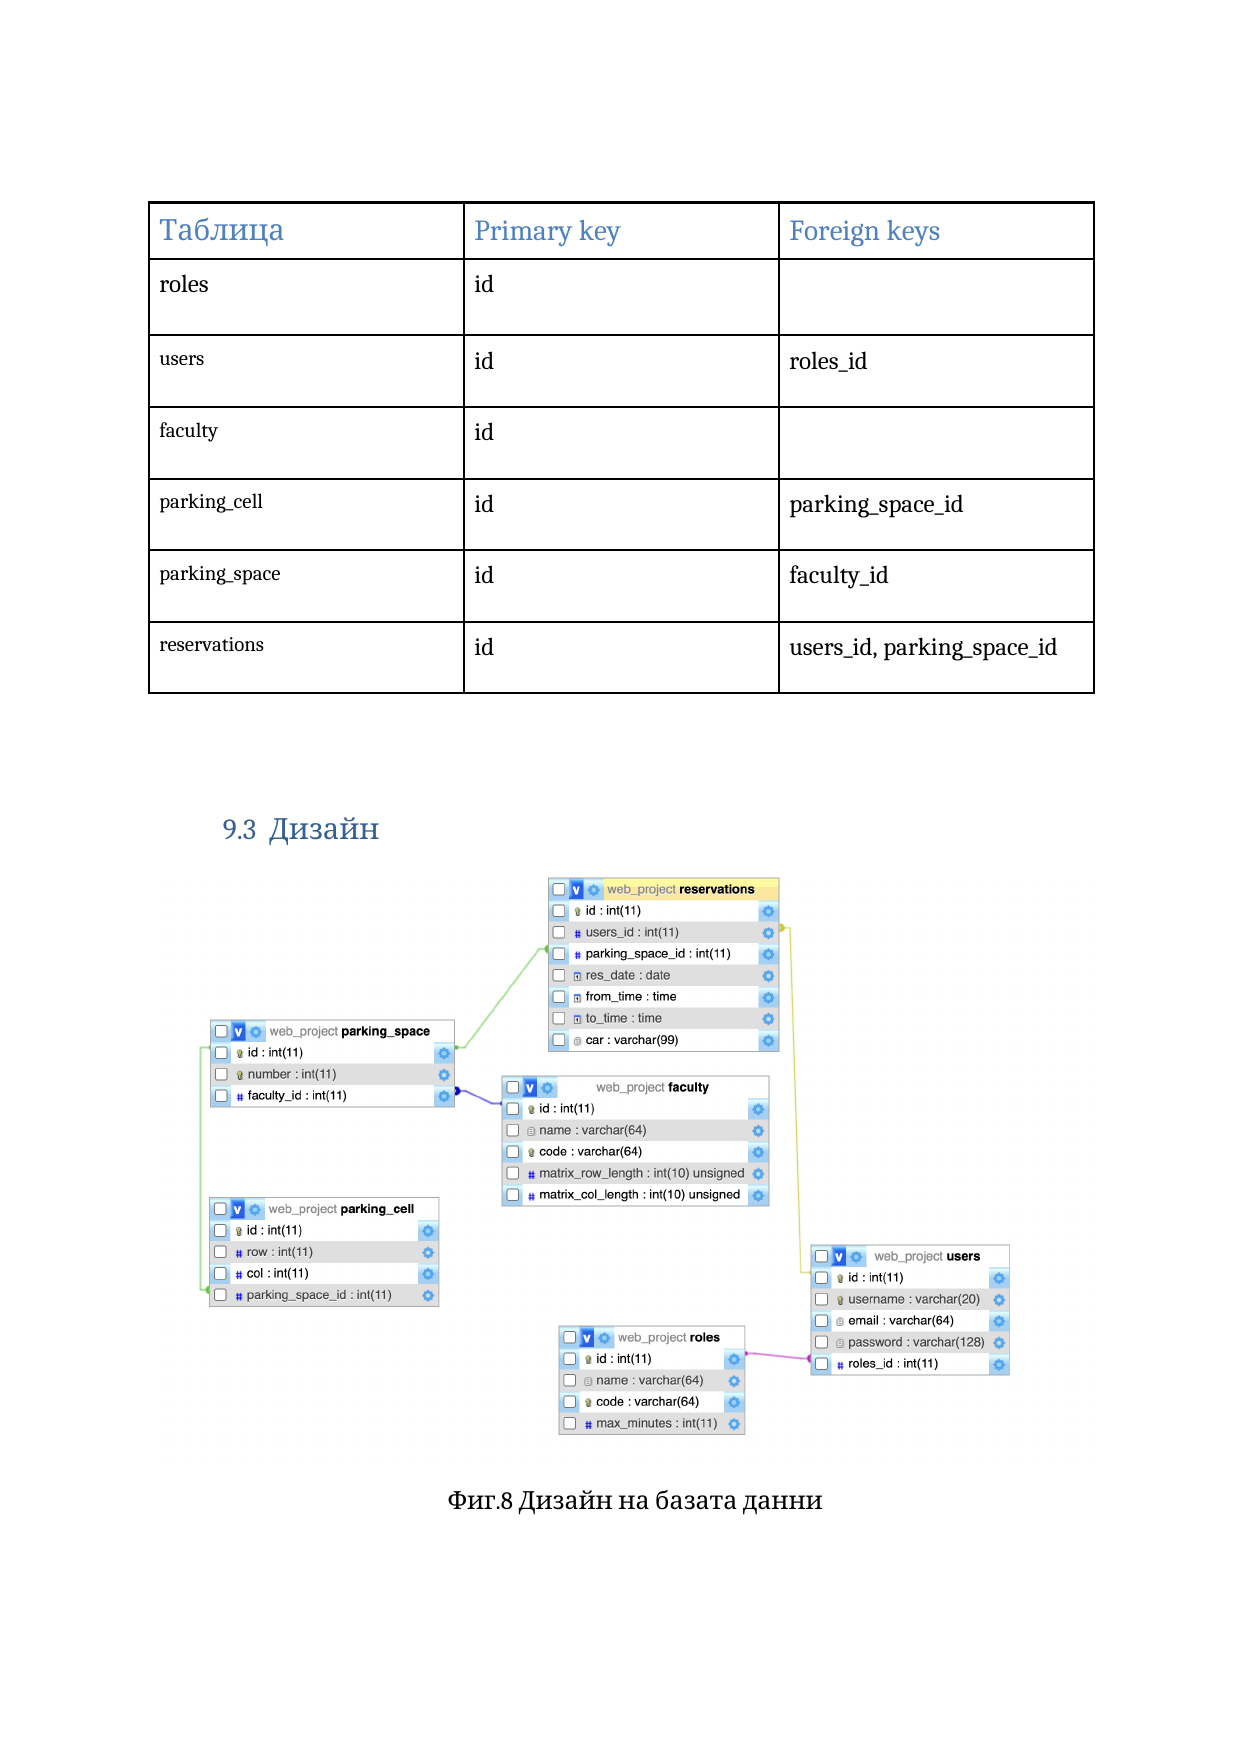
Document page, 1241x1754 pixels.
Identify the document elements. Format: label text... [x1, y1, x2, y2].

table_cell roles_id [780, 336, 1093, 406]
table_cell parking_cell [150, 480, 463, 549]
table_cell id [465, 480, 778, 549]
table_cell id [465, 408, 778, 477]
table_cell users_id, parking_space_id [780, 623, 1093, 692]
table_cell parking_space [150, 551, 463, 621]
table_cell id [465, 551, 778, 621]
text 9.3 Дизайн [148, 813, 1093, 846]
table_cell [780, 260, 1093, 334]
table_cell users [150, 336, 463, 406]
picture [147, 872, 1093, 1462]
table_cell id [465, 623, 778, 692]
table_cell reservations [150, 623, 463, 692]
table_cell [780, 408, 1093, 477]
table_cell parking_space_id [780, 480, 1093, 549]
table_cell roles [150, 260, 463, 334]
table_cell faculty [150, 408, 463, 477]
text Фиг.8 Дизайн на базата данни [148, 1487, 1093, 1516]
table_header Primary key [465, 204, 778, 258]
table_cell id [465, 260, 778, 334]
table_cell id [465, 336, 778, 406]
table_header Таблица [150, 204, 463, 258]
table_header Foreign keys [780, 204, 1093, 258]
table_cell faculty_id [780, 551, 1093, 621]
